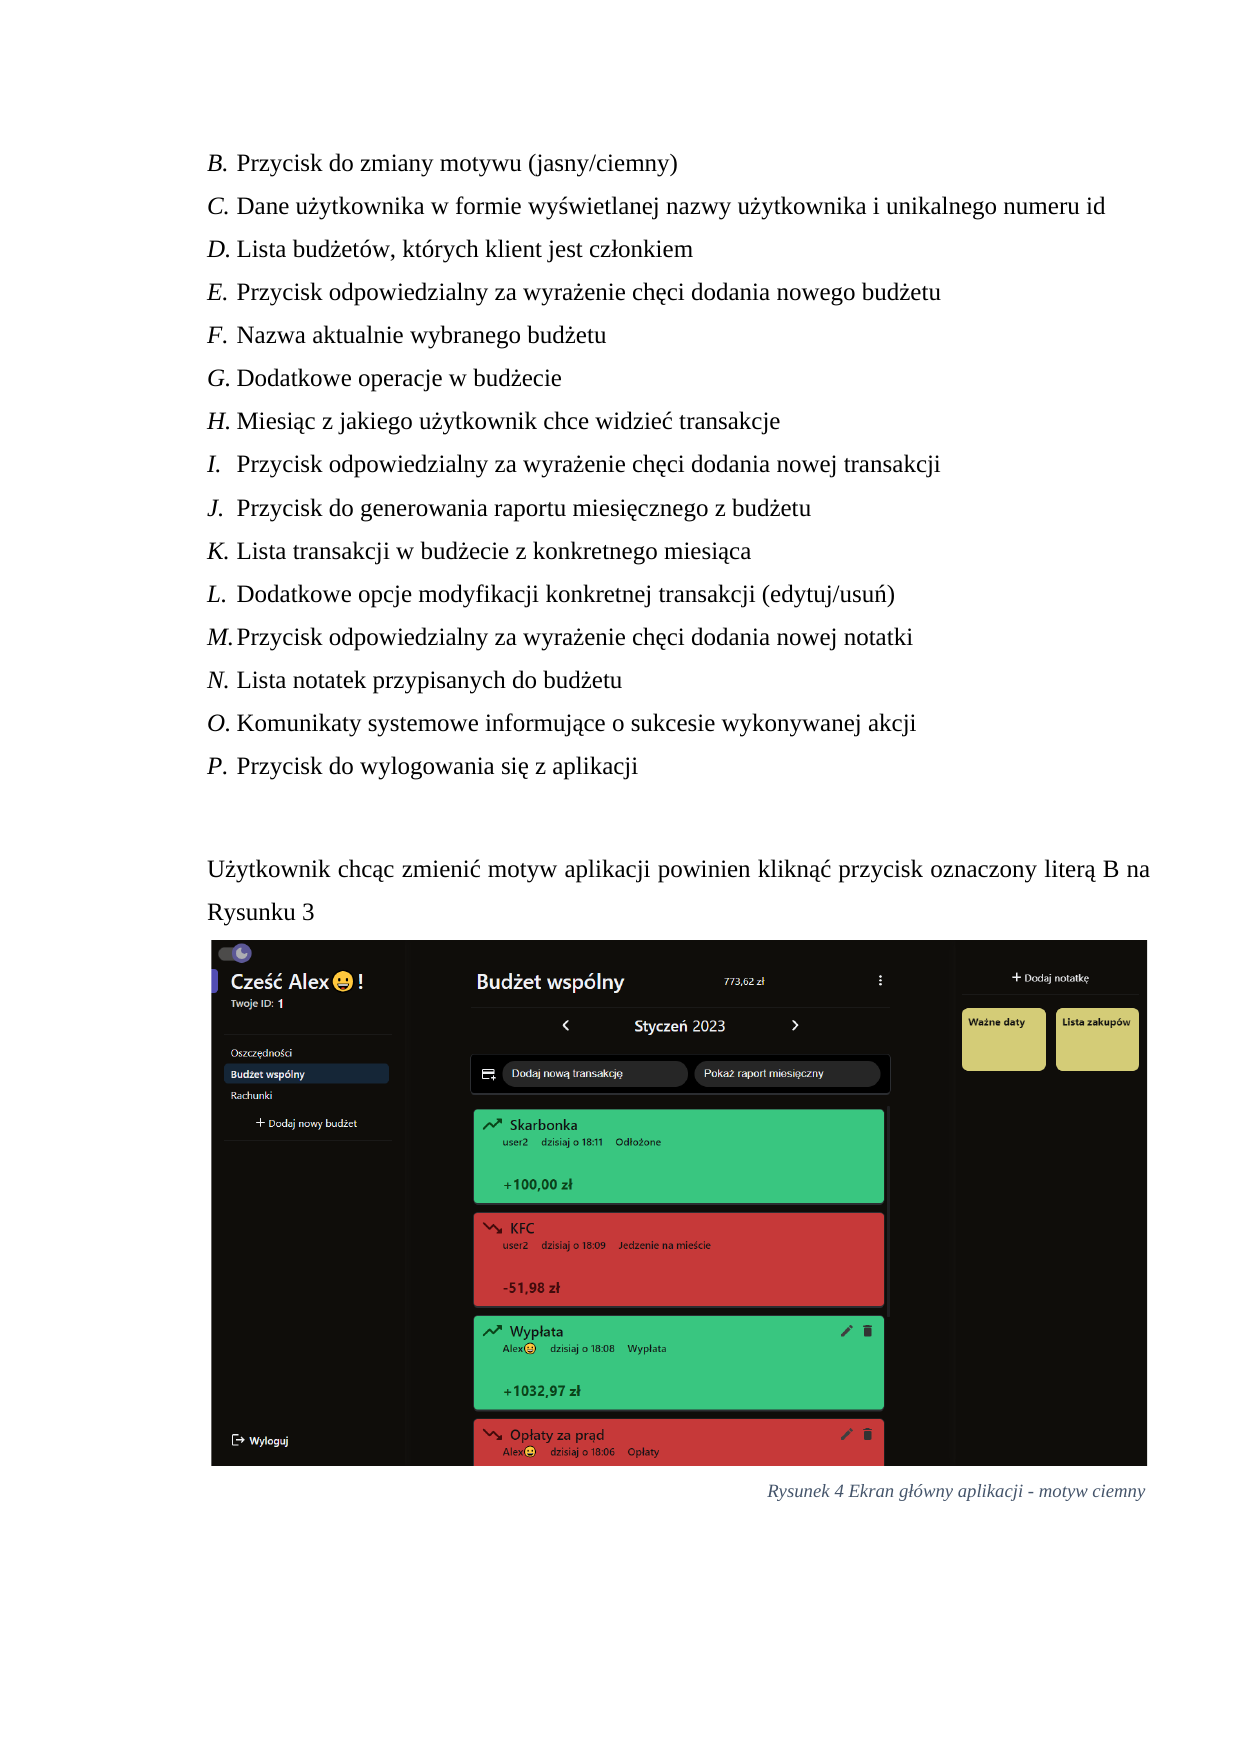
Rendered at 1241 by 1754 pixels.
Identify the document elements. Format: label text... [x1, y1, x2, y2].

list Lista transakcji w budżecie z konkretnego miesiąca [207, 536, 1152, 564]
list Miesiąc z jakiego użytkownik chce widzieć transakcje [207, 406, 1152, 435]
list Nazwa aktualnie wybranego budżetu [207, 320, 1152, 349]
list Komunikaty systemowe informujące o sukcesie wykonywanej akcji [207, 708, 1152, 737]
list Lista notatek przypisanych do budżetu [207, 665, 1152, 694]
list Przycisk odpowiedzialny za wyrażenie chęci dodania nowego budżetu [207, 277, 1152, 306]
list Przycisk do wylogowania się z aplikacji [207, 751, 1152, 780]
list Przycisk odpowiedzialny za wyrażenie chęci dodania nowej transakcji [207, 449, 1152, 478]
list Przycisk odpowiedzialny za wyrażenie chęci dodania nowej notatki [207, 622, 1152, 651]
list Lista budżetów, których klient jest członkiem [207, 234, 1152, 263]
list Dane użytkownika w formie wyświetlanej nazwy użytkownika i unikalnego numeru id [207, 191, 1152, 219]
list Przycisk do generowania raportu miesięcznego z budżetu [207, 493, 1152, 521]
list Dodatkowe operacje w budżecie [207, 363, 1152, 392]
picture [211, 940, 1148, 1466]
text Użytkownik chcąc zmienić motyw aplikacji powinien kliknąć przycisk oznaczony literą B na Rysunku 3 [207, 854, 1152, 926]
list Przycisk do zmiany motywu (jasny/ciemny) [207, 148, 1152, 176]
list Dodatkowe opcje modyfikacji konkretnej transakcji (edytuj/usuń) [207, 579, 1152, 608]
